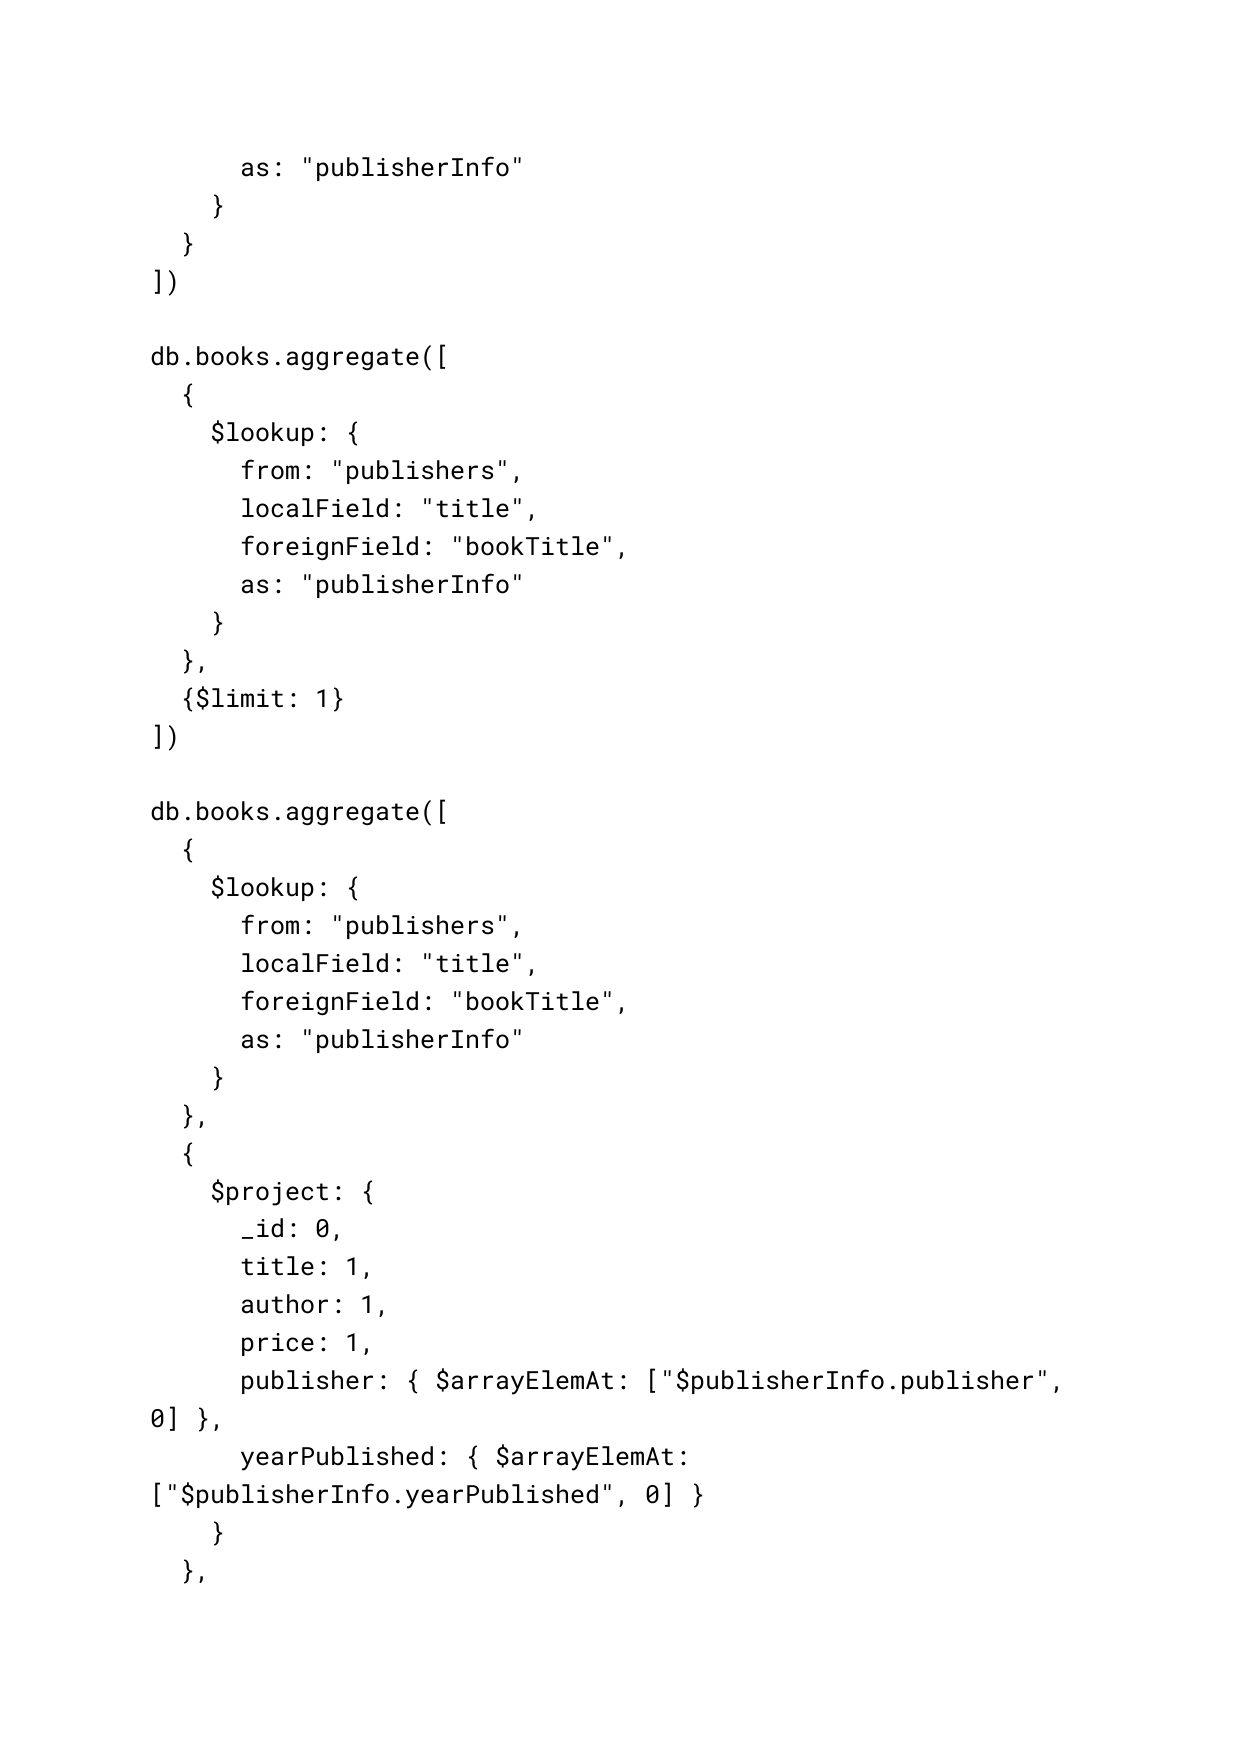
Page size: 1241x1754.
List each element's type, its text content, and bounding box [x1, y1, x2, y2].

text foreignField: "bookTitle", [150, 529, 1090, 562]
text { [150, 377, 1090, 411]
text from: "publishers", [150, 453, 1090, 486]
text db.books.aggregate([ [150, 339, 1090, 373]
text localField: "title", [150, 491, 1090, 524]
text as: "publisherInfo" [150, 567, 1090, 600]
text $lookup: { [150, 870, 1090, 903]
text db.books.aggregate([ [150, 794, 1090, 828]
text }, [150, 643, 1090, 676]
text { [150, 832, 1090, 866]
text _id: 0, [150, 1212, 1090, 1245]
text }, [150, 1098, 1090, 1131]
text yearPublished: { $arrayElemAt: ["$publisherInfo.yearPublished", 0] } [150, 1439, 1090, 1510]
text } [150, 226, 1090, 259]
text title: 1, [150, 1249, 1090, 1283]
text ]) [150, 719, 1090, 752]
text publisher: { $arrayElemAt: ["$publisherInfo.publisher", 0] }, [150, 1363, 1090, 1434]
text foreignField: "bookTitle", [150, 984, 1090, 1017]
text { [150, 1136, 1090, 1169]
text $lookup: { [150, 415, 1090, 448]
text } [150, 605, 1090, 638]
text } [150, 1060, 1090, 1093]
text } [150, 1515, 1090, 1548]
text {$limit: 1} [150, 681, 1090, 714]
text $project: { [150, 1174, 1090, 1207]
text ]) [150, 264, 1090, 297]
text from: "publishers", [150, 908, 1090, 941]
text price: 1, [150, 1325, 1090, 1358]
text }, [150, 1553, 1090, 1586]
text as: "publisherInfo" [150, 150, 1090, 183]
text author: 1, [150, 1287, 1090, 1321]
text } [150, 188, 1090, 221]
text localField: "title", [150, 946, 1090, 979]
text as: "publisherInfo" [150, 1022, 1090, 1055]
